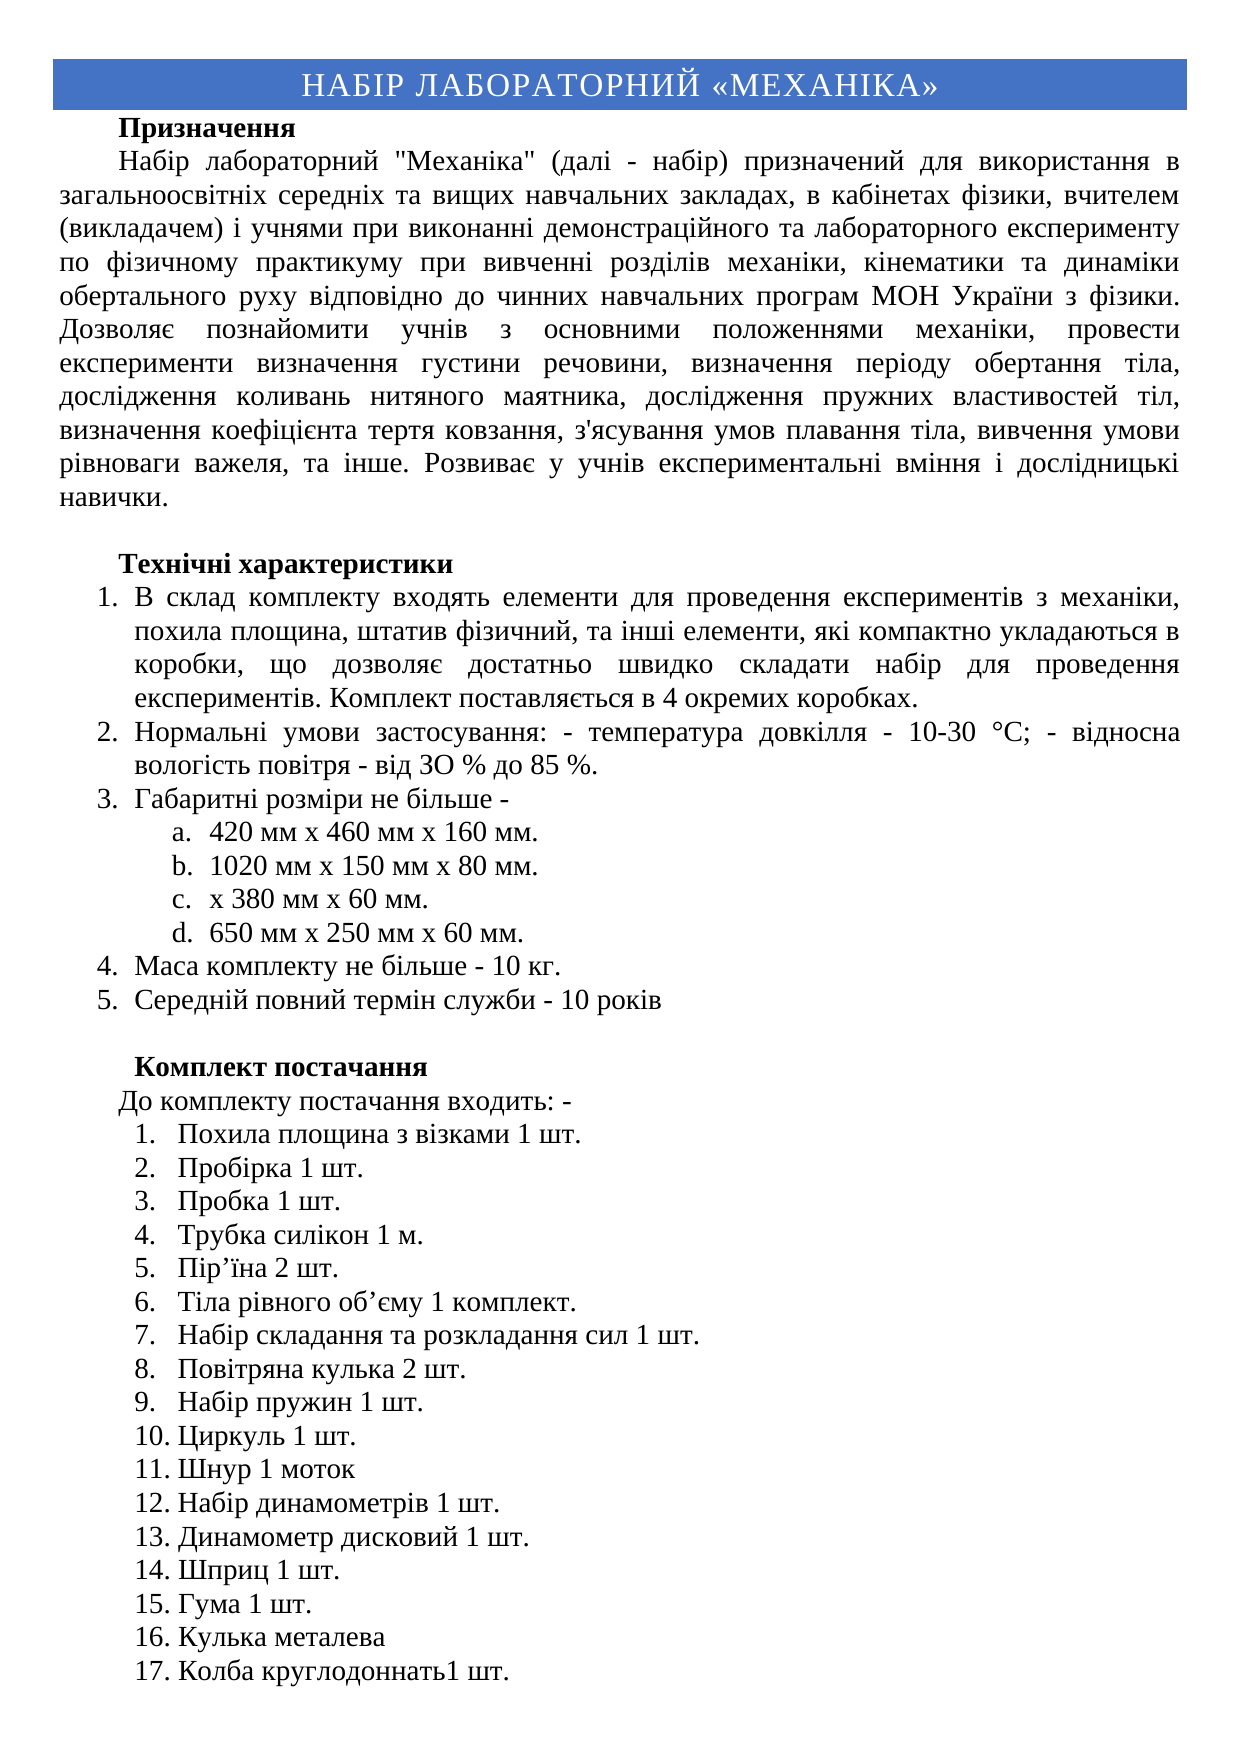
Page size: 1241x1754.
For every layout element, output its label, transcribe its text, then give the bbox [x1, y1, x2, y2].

text Технічні характеристики [118, 546, 1181, 579]
text 12. Набір динамометрів 1 шт. [134, 1485, 1181, 1519]
text Набір лабораторний "Механіка" (далі - набір) призначений для використання в загальноосвітніх середніх та вищих навчальних закладах, в кабінетах фізики, вчителем (викладачем) і учнями при виконанні демонстраційного та лабораторного експерименту по фізичному практикуму при вивченні розділів механіки, кінематики та динаміки обертального руху відповідно до чинних навчальних програм МОН України з фізики. Дозволяє познайомити учнів з основними положеннями механіки, провести експерименти визначення густини речовини, визначення періоду обертання тіла, дослідження коливань нитяного маятника, дослідження пружних властивостей тіл, визначення коефіцієнта тертя ковзання, з'ясування умов плавання тіла, вивчення умови рівноваги важеля, та інше. Розвиває у учнів експериментальні вміння і дослідницькі навички. [59, 143, 1181, 512]
list 1020 мм х 150 мм х 80 мм. [172, 848, 1181, 881]
text 5. Пір’їна 2 шт. [134, 1250, 1181, 1284]
text 17. Колба круглодоннать1 шт. [134, 1653, 1181, 1686]
list 650 мм х 250 мм х 60 мм. [172, 915, 1181, 948]
text 4. Трубка силікон 1 м. [134, 1217, 1181, 1250]
text 13. Динамометр дисковий 1 шт. [134, 1519, 1181, 1552]
list Маса комплекту не більше - 10 кг. [97, 948, 1181, 982]
text 6. Тіла рівного об’єму 1 комплект. [134, 1284, 1181, 1317]
text 1. Похила площина з візками 1 шт. [134, 1116, 1181, 1150]
text 8. Повітряна кулька 2 шт. [134, 1351, 1181, 1384]
text 11. Шнур 1 моток [134, 1452, 1181, 1485]
text 2. Пробірка 1 шт. [134, 1150, 1181, 1183]
subtitle Набір лабораторний «Механіка» [59, 65, 1181, 104]
text 15. Гума 1 шт. [134, 1586, 1181, 1619]
list Габаритні розміри не більше - [97, 781, 1181, 814]
list х 380 мм х 60 мм. [172, 881, 1181, 915]
text 14. Шприц 1 шт. [134, 1552, 1181, 1586]
text Призначення [59, 110, 1181, 143]
text 9. Набір пружин 1 шт. [134, 1384, 1181, 1418]
list Середній повний термін служби - 10 років [97, 982, 1181, 1016]
text До комплекту постачання входить: - [59, 1083, 1181, 1116]
list В склад комплекту входять елементи для проведення експериментів з механіки, похила площина, штатив фізичний, та інші елементи, які компактно укладаються в коробки, що дозволяє достатньо швидко складати набір для проведення експериментів. Комплект поставляється в 4 окремих коробках. [97, 579, 1181, 714]
text Комплект постачання [134, 1049, 1181, 1083]
list Нормальні умови застосування: - температура довкілля - 10-30 °С; - відносна вологість повітря - від ЗО % до 85 %. [97, 714, 1181, 781]
text 10. Циркуль 1 шт. [134, 1418, 1181, 1452]
list 420 мм х 460 мм х 160 мм. [172, 814, 1181, 848]
text 16. Кулька металева [134, 1619, 1181, 1653]
text 3. Пробка 1 шт. [134, 1183, 1181, 1217]
text 7. Набір складання та розкладання сил 1 шт. [134, 1317, 1181, 1351]
